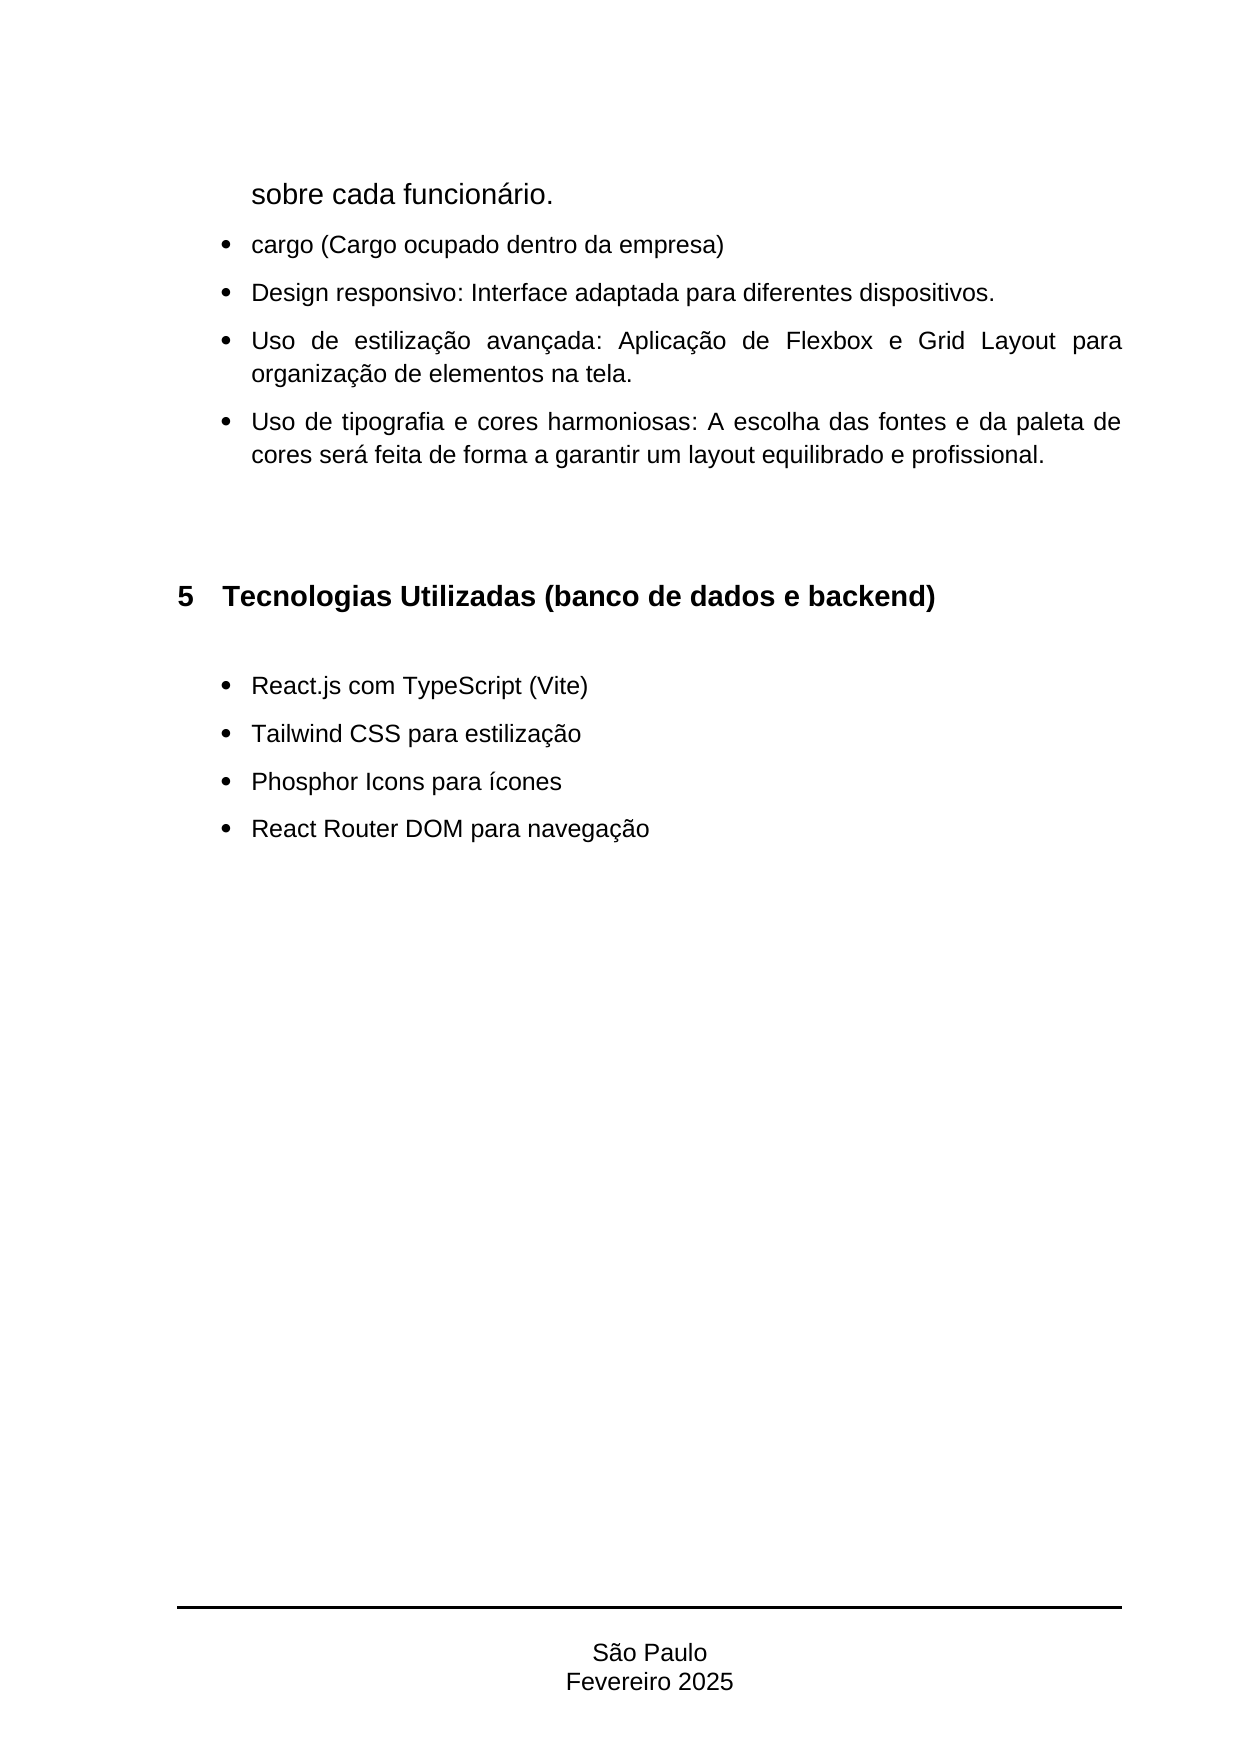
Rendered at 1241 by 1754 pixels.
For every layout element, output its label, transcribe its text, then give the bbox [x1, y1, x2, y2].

list cargo (Cargo ocupado dentro da empresa) [222, 230, 1122, 259]
list React.js com TypeScript (Vite) [222, 671, 1122, 700]
list Página de detalhes do colaborador: Exibe informações detalhadas sobre cada funcionário. [222, 177, 1122, 211]
list Phosphor Icons para ícones [222, 767, 1122, 796]
list Tecnologias Utilizadas (banco de dados e backend) [177, 579, 1122, 613]
list Design responsivo: Interface adaptada para diferentes dispositivos. [222, 278, 1122, 307]
list Tailwind CSS para estilização [222, 719, 1122, 748]
list Uso de estilização avançada: Aplicação de Flexbox e Grid Layout para organização de elementos na tela. [222, 326, 1122, 388]
list React Router DOM para navegação [222, 814, 1122, 843]
list Uso de tipografia e cores harmoniosas: A escolha das fontes e da paleta de cores será feita de forma a garantir um layout equilibrado e profissional. [222, 406, 1122, 468]
